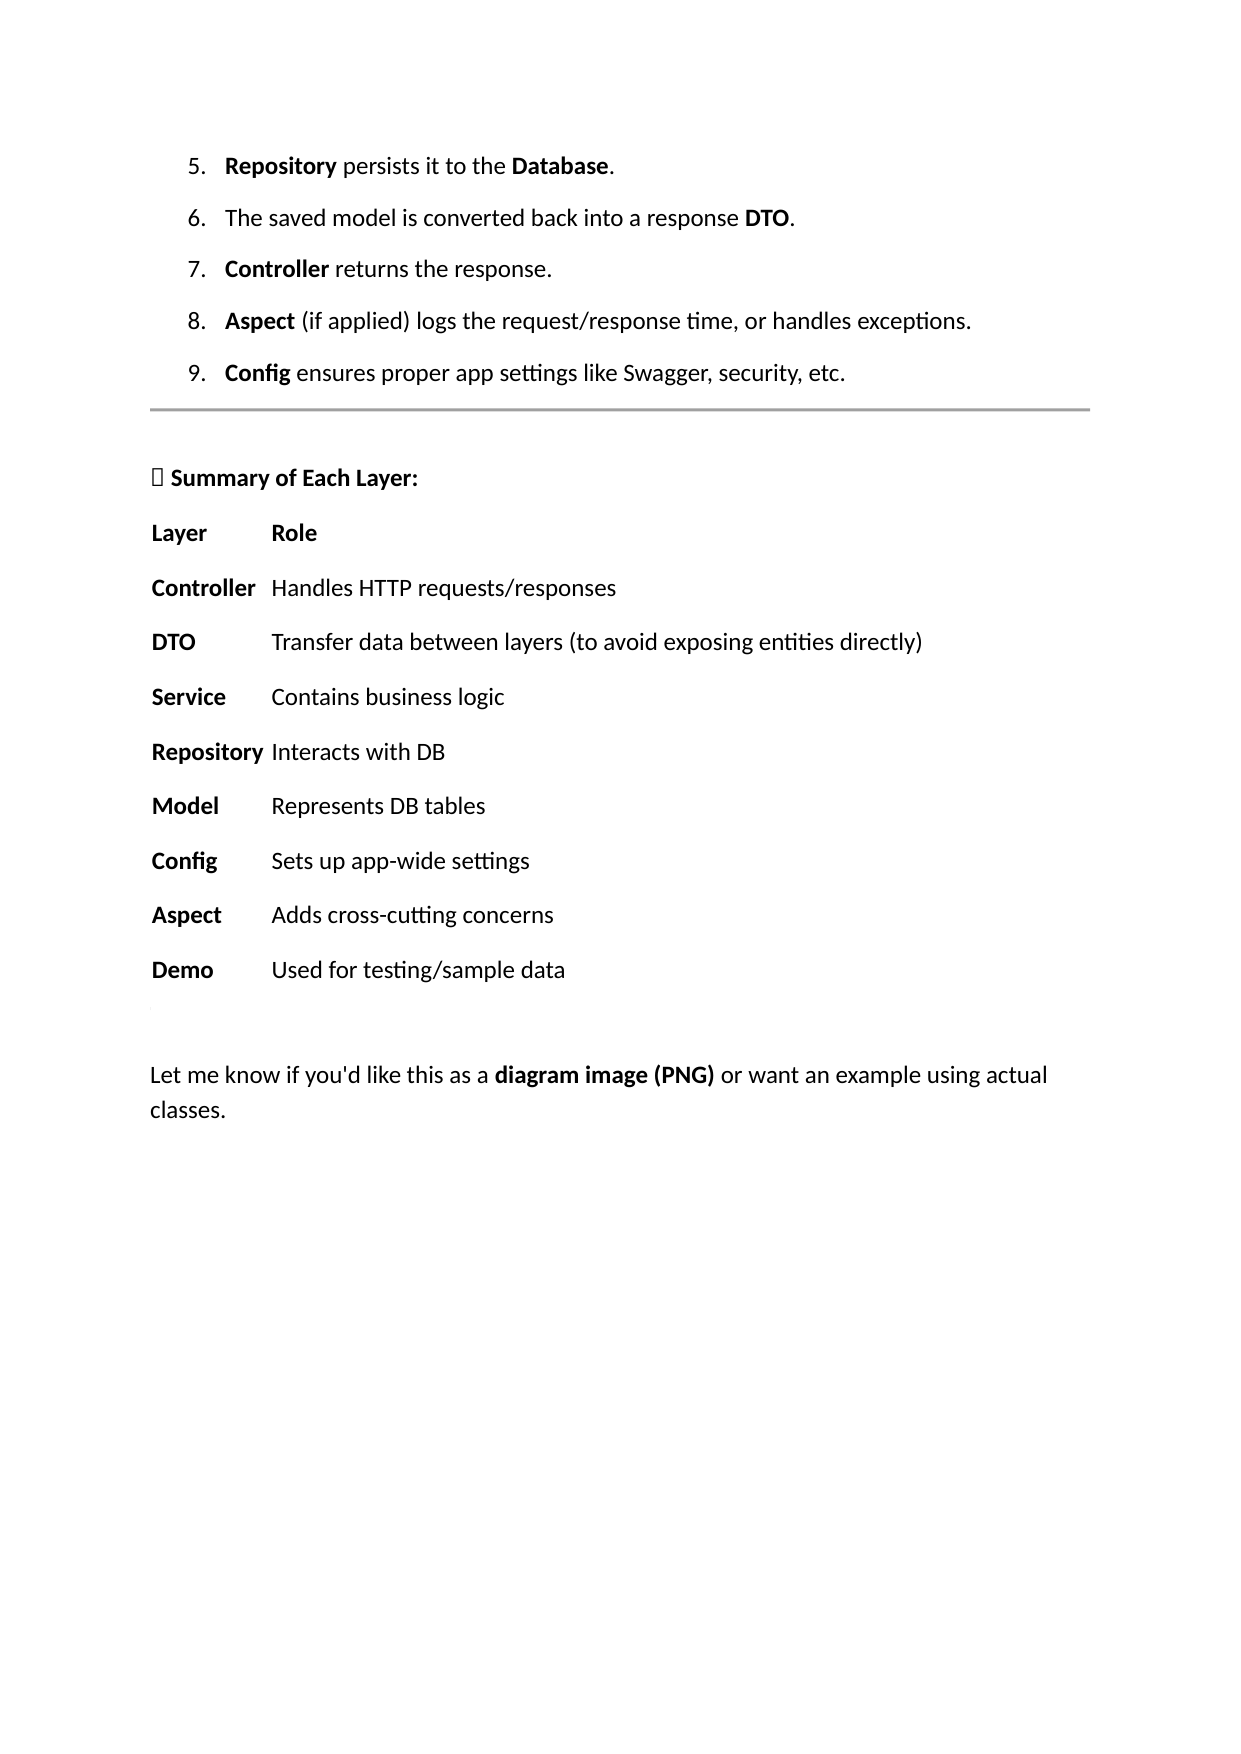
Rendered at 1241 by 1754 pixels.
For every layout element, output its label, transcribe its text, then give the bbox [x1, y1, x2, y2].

text 📌 Summary of Each Layer: [150, 460, 1090, 494]
table_cell Repository [150, 734, 270, 789]
table_cell Represents DB tables [270, 789, 929, 843]
table_header Role [270, 516, 929, 570]
table_cell Demo [150, 953, 270, 1007]
table_cell Transfer data between layers (to avoid exposing entities directly) [270, 625, 929, 679]
table_cell DTO [150, 625, 270, 679]
text Let me know if you'd like this as a diagram image (PNG) or want an example using actual classes. [150, 1059, 1090, 1124]
list Controller returns the response. [187, 253, 1090, 284]
table_header Layer [150, 516, 270, 570]
table_cell Aspect [150, 898, 270, 952]
table_cell Service [150, 680, 270, 734]
list Aspect (if applied) logs the request/response time, or handles exceptions. [187, 305, 1090, 336]
table_cell Adds cross-cutting concerns [270, 898, 929, 952]
table_cell Controller [150, 570, 270, 625]
list The saved model is converted back into a response DTO. [187, 202, 1090, 232]
table_cell Contains business logic [270, 680, 929, 734]
table_cell Model [150, 789, 270, 843]
table_cell Interacts with DB [270, 734, 929, 789]
list Config ensures proper app settings like Swagger, security, etc. [187, 357, 1090, 387]
table_cell Config [150, 843, 270, 898]
table_cell Sets up app-wide settings [270, 843, 929, 898]
table_cell Used for testing/sample data [270, 953, 929, 1007]
list Repository persists it to the Database. [187, 150, 1090, 181]
table_cell Handles HTTP requests/responses [270, 570, 929, 625]
